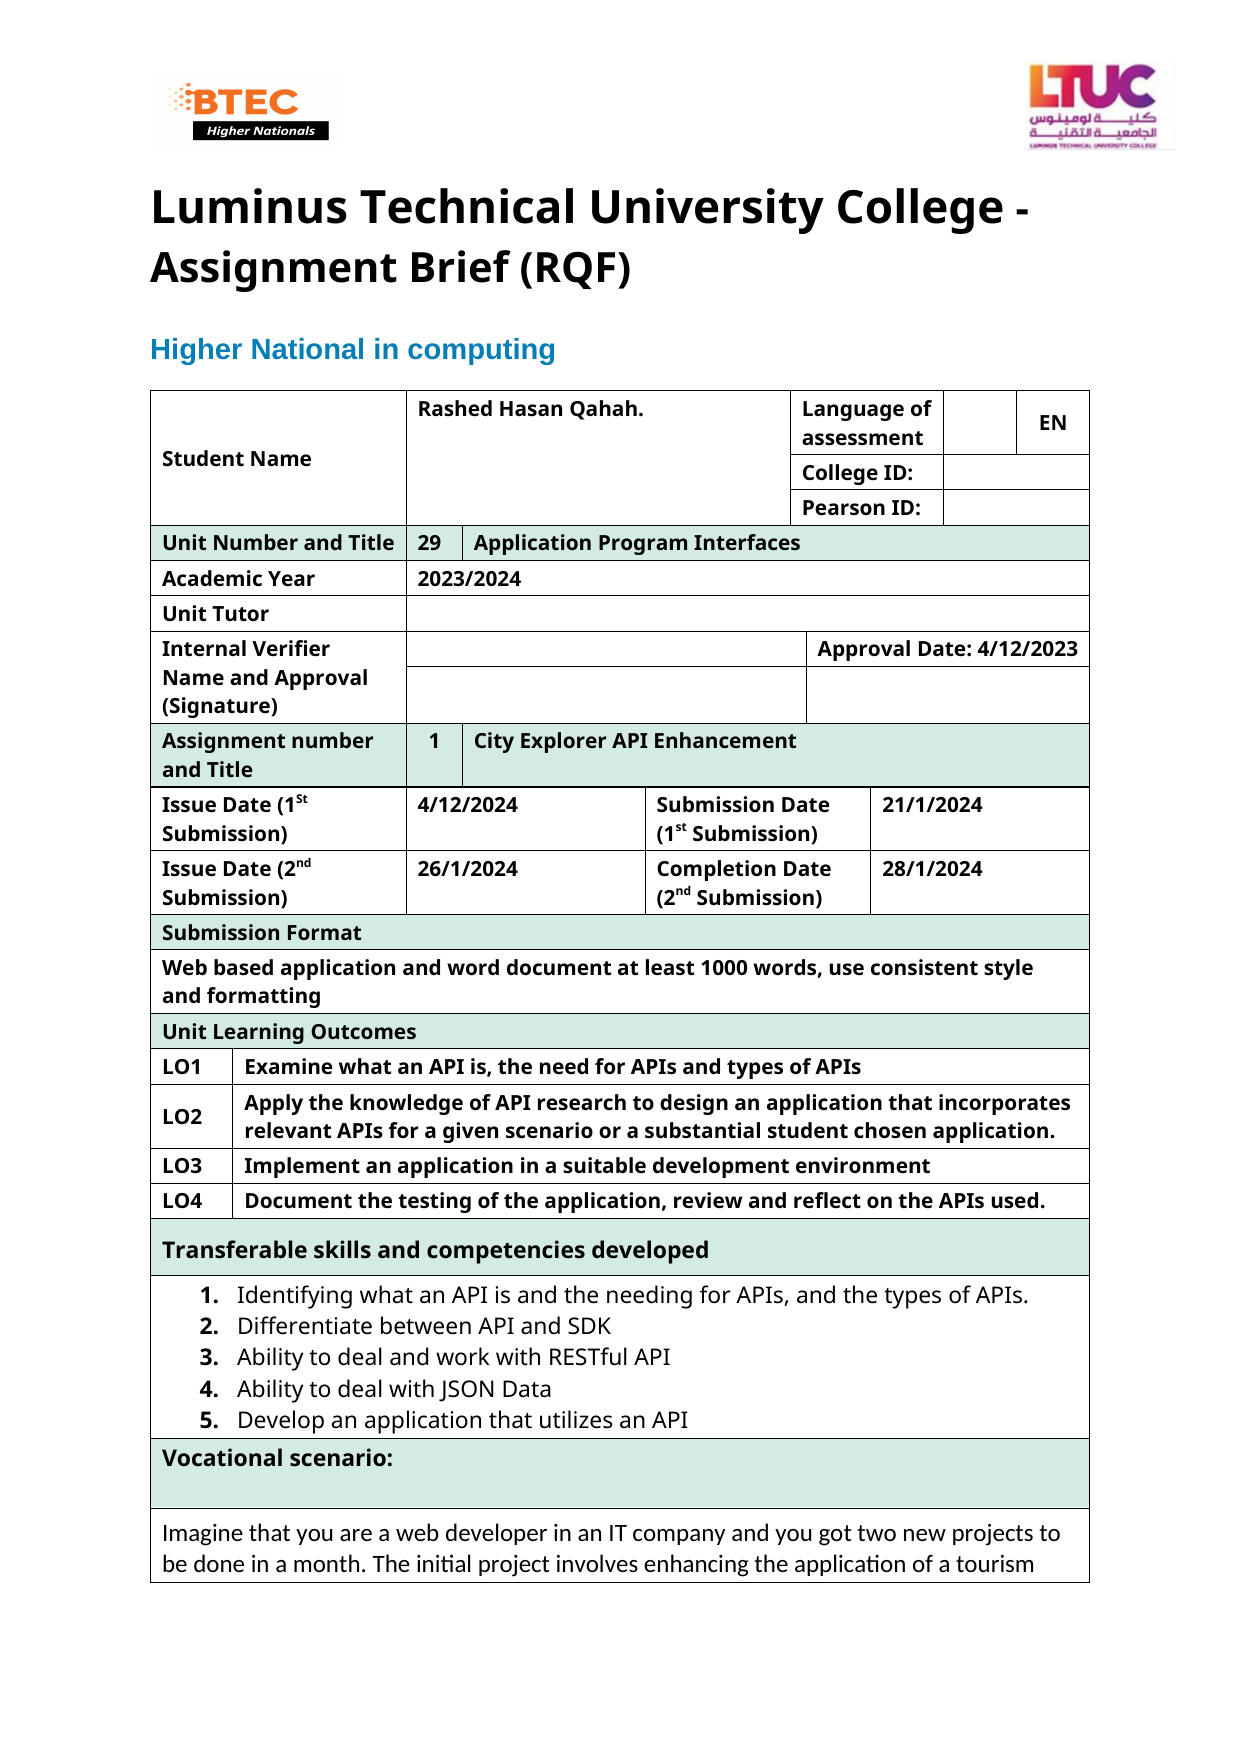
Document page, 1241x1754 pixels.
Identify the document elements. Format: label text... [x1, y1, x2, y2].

table_cell Web based application and word document at least 1000 words, use consistent style and formatting [151, 950, 1089, 1013]
table_cell 26/1/2024 [407, 851, 645, 914]
table_cell Completion Date (2nd Submission) [646, 851, 870, 914]
picture [150, 71, 339, 149]
table_header [944, 391, 1016, 454]
table_cell Document the testing of the application, review and reflect on the APIs used. [233, 1184, 1089, 1218]
table_cell Implement an application in a suitable development environment [233, 1149, 1089, 1183]
table_cell 29 [407, 526, 462, 560]
table_cell [407, 596, 1089, 631]
table_cell Issue Date (2nd Submission) [151, 851, 406, 914]
picture [1026, 61, 1175, 151]
table_cell 21/1/2024 [871, 788, 1089, 850]
table_cell Application Program Interfaces [463, 526, 1089, 560]
table_cell City Explorer API Enhancement [463, 724, 1089, 786]
table_cell 28/1/2024 [871, 851, 1089, 914]
table_cell Transferable skills and competencies developed [151, 1219, 1089, 1275]
table_cell Submission Format [151, 915, 1089, 949]
table_cell LO4 [151, 1184, 232, 1218]
table_cell Submission Date (1st Submission) [646, 788, 870, 850]
table_cell Assignment number and Title [151, 724, 406, 786]
table_header Language of assessment [791, 391, 943, 454]
table_cell Vocational scenario: [151, 1439, 1089, 1507]
table_cell 2023/2024 [407, 561, 1089, 595]
table_cell LO2 [151, 1085, 232, 1147]
table_cell Examine what an API is, the need for APIs and types of APIs [233, 1049, 1089, 1084]
table_cell Unit Learning Outcomes [151, 1014, 1089, 1048]
subtitle Luminus Technical University College - Assignment Brief (RQF) [150, 175, 1090, 294]
table_cell [944, 490, 1089, 524]
table_cell Unit Number and Title [151, 526, 406, 560]
table_cell Identifying what an API is and the needing for APIs, and the types of APIs. Differentiate between API and SDK Ability to deal and work with RESTful API Ability to deal with JSON Data Develop an application that utilizes an API [151, 1276, 1089, 1438]
table_cell Internal Verifier Name and Approval (Signature) [151, 632, 406, 723]
subtitle Higher National in computing [150, 332, 1090, 365]
table_cell Academic Year [151, 561, 406, 595]
table_cell Issue Date (1St Submission) [151, 788, 406, 850]
table_header Student Name [151, 391, 406, 524]
table_cell [807, 667, 1089, 723]
table_cell LO1 [151, 1049, 232, 1084]
table_header EN [1017, 391, 1089, 454]
table_cell 4/12/2024 [407, 788, 645, 850]
table_cell [944, 455, 1089, 489]
table_cell 1 [407, 724, 462, 786]
table_cell [407, 667, 806, 723]
table_cell Unit Tutor [151, 596, 406, 631]
table_cell LO3 [151, 1149, 232, 1183]
table_cell Apply the knowledge of API research to design an application that incorporates relevant APIs for a given scenario or a substantial student chosen application. [233, 1085, 1089, 1147]
table_cell College ID: [791, 455, 943, 489]
table_cell [407, 632, 806, 666]
table_header Rashed Hasan Qahah. [407, 391, 790, 524]
table_cell Approval Date: 4/12/2023 [807, 632, 1089, 666]
table_cell Pearson ID: [791, 490, 943, 524]
